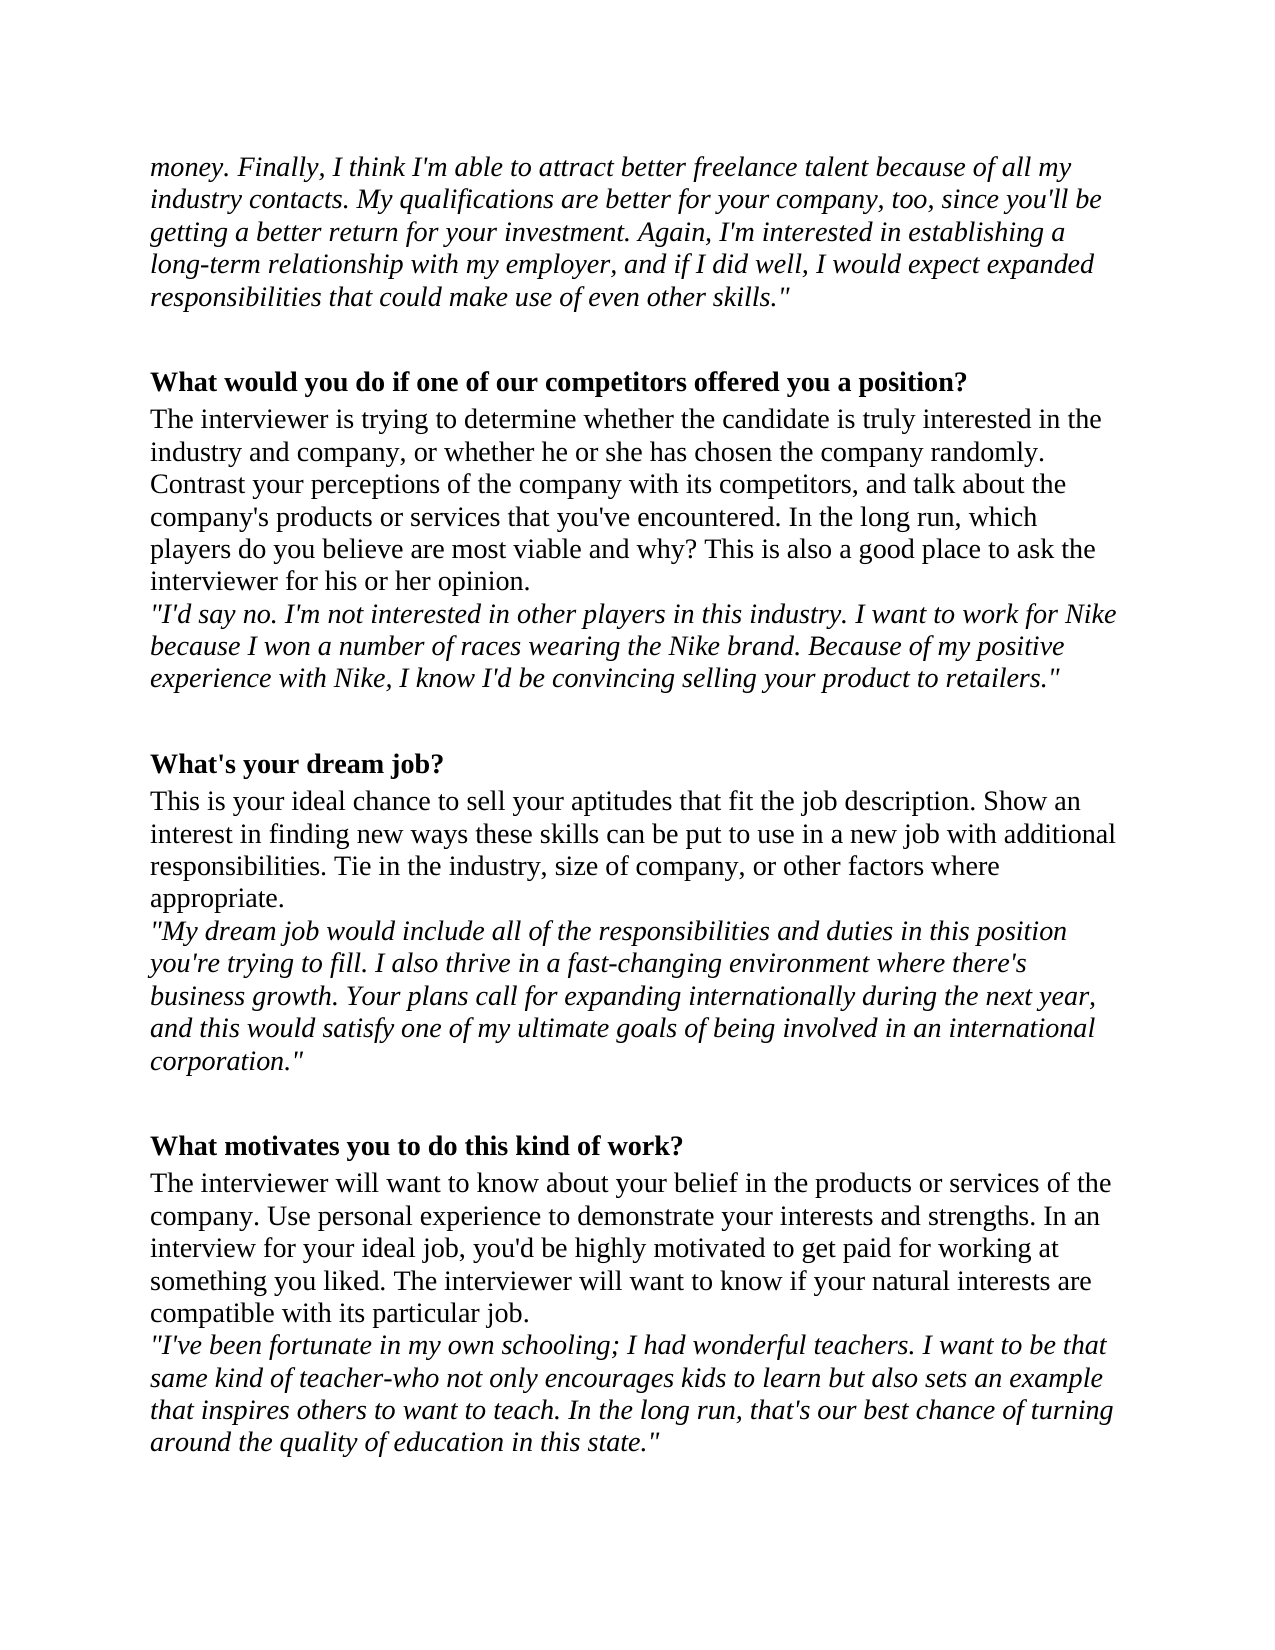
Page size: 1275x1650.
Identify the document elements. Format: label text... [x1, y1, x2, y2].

subtitle What would you do if one of our competitors offered you a position? [150, 365, 1125, 398]
text The interviewer is trying to determine whether the candidate is truly interested in the industry and company, or whether he or she has chosen the company randomly. Contrast your perceptions of the company with its competitors, and talk about the company's products or services that you've encountered. In the long run, which players do you believe are most viable and why? This is also a good place to ask the interviewer for his or her opinion. [150, 402, 1125, 597]
text This is your ideal chance to sell your aptitudes that fit the job description. Show an interest in finding new ways these skills can be put to use in a new job with additional responsibilities. Tie in the industry, size of company, or other factors where appropriate. [150, 784, 1125, 914]
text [150, 150, 1125, 312]
text "I'd say no. I'm not interested in other players in this industry. I want to work for Nike because I won a number of races wearing the Nike brand. Because of my positive experience with Nike, I know I'd be convincing selling your product to retailers." [150, 597, 1125, 694]
subtitle What motivates you to do this kind of work? [150, 1129, 1125, 1162]
text "My dream job would include all of the responsibilities and duties in this position you're trying to fill. I also thrive in a fast-changing environment where there's business growth. Your plans call for expanding internationally during the next year, and this would satisfy one of my ultimate goals of being involved in an international corporation." [150, 914, 1125, 1076]
text "I've been fortunate in my own schooling; I had wonderful teachers. I want to be that same kind of teacher-who not only encourages kids to learn but also sets an example that inspires others to want to teach. In the long run, that's our best chance of turning around the quality of education in this state." [150, 1328, 1125, 1458]
subtitle What's your dream job? [150, 747, 1125, 779]
text The interviewer will want to know about your belief in the products or services of the company. Use personal experience to demonstrate your interests and strengths. In an interview for your ideal job, you'd be highly motivated to get paid for working at something you liked. The interviewer will want to know if your natural interests are compatible with its particular job. [150, 1166, 1125, 1328]
